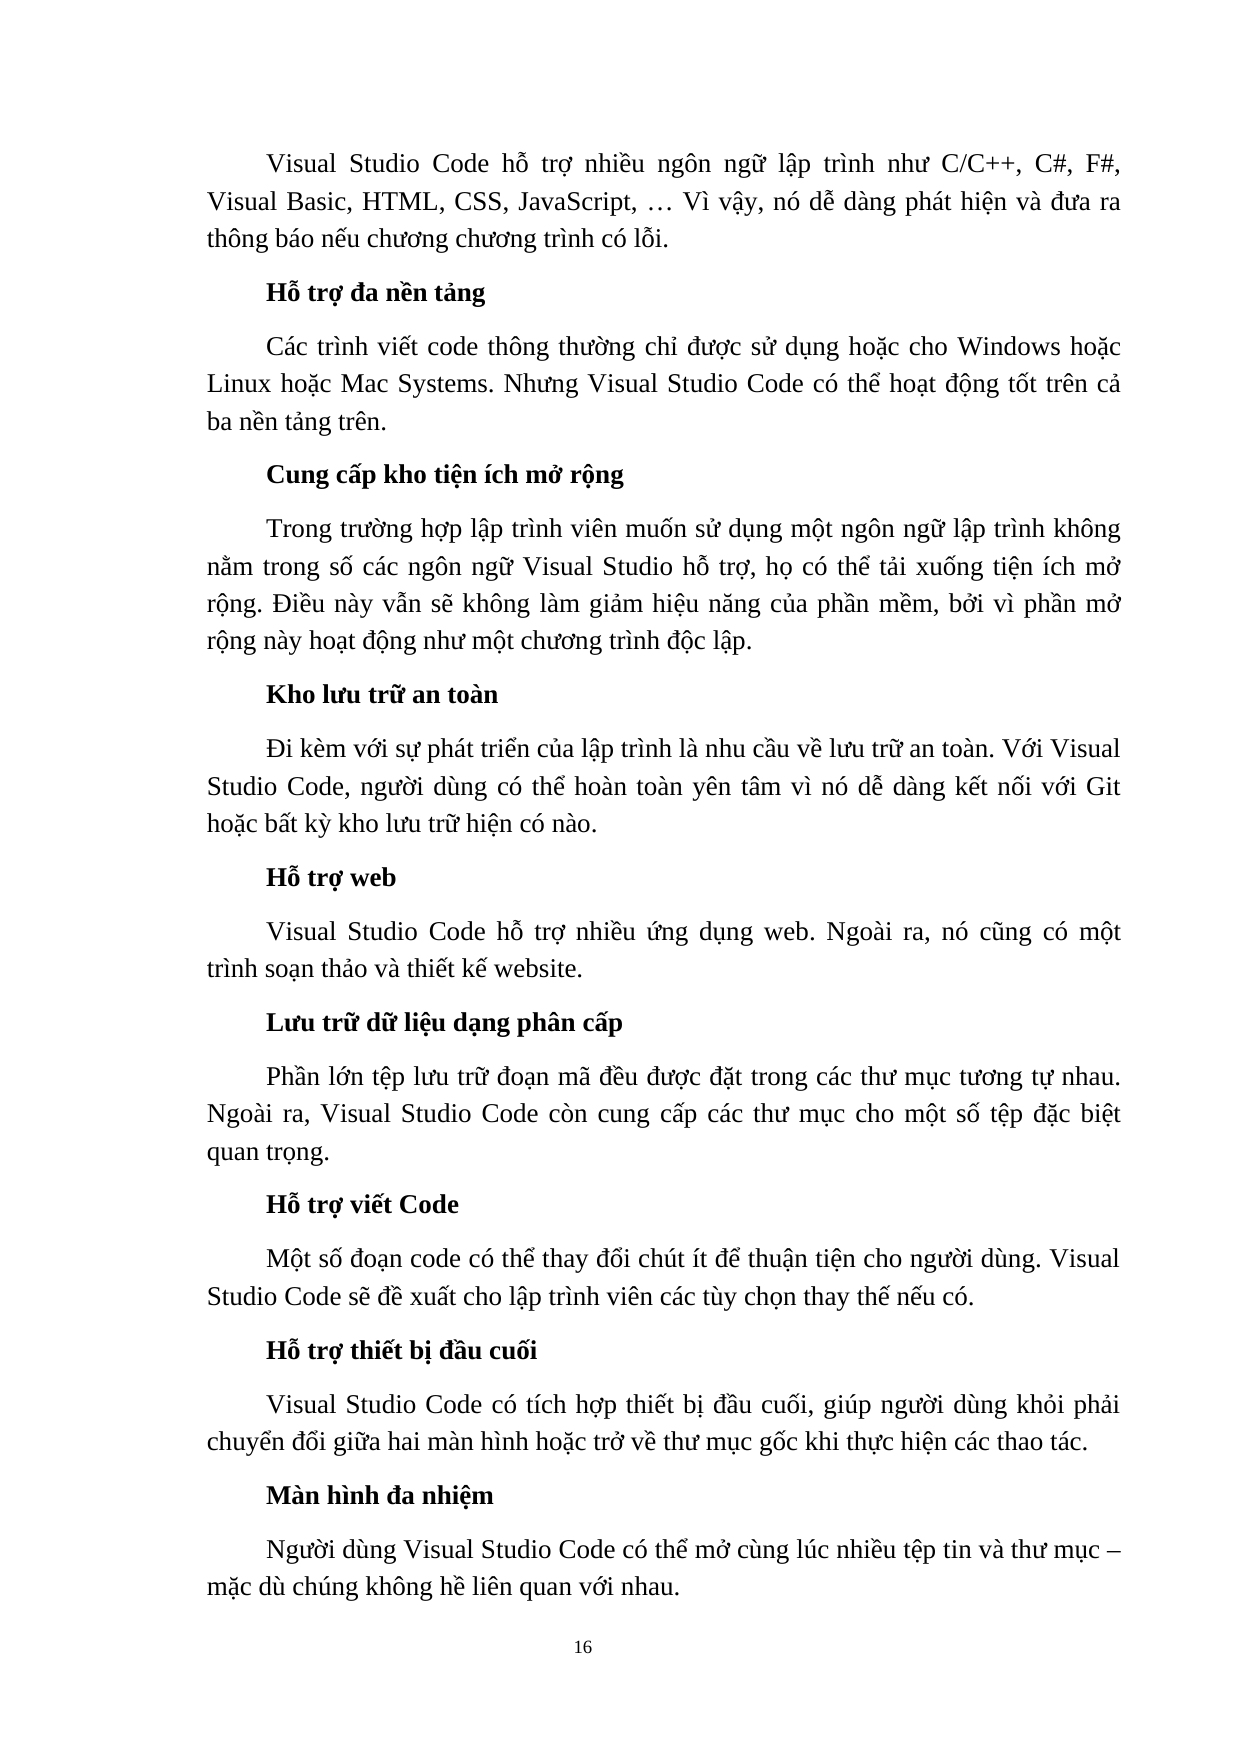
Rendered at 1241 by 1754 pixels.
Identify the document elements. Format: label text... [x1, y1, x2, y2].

text Màn hình đa nhiệm [207, 1479, 1122, 1510]
text Một số đoạn code có thể thay đổi chút ít để thuận tiện cho người dùng. Visual Studio Code sẽ đề xuất cho lập trình viên các tùy chọn thay thế nếu có. [207, 1243, 1122, 1311]
text Cung cấp kho tiện ích mở rộng [207, 459, 1122, 490]
text Hỗ trợ viết Code [207, 1189, 1122, 1220]
text Đi kèm với sự phát triển của lập trình là nhu cầu về lưu trữ an toàn. Với Visual Studio Code, người dùng có thể hoàn toàn yên tâm vì nó dễ dàng kết nối với Git hoặc bất kỳ kho lưu trữ hiện có nào. [207, 732, 1122, 838]
text Kho lưu trữ an toàn [207, 678, 1122, 709]
text Visual Studio Code có tích hợp thiết bị đầu cuối, giúp người dùng khỏi phải chuyển đổi giữa hai màn hình hoặc trở về thư mục gốc khi thực hiện các thao tác. [207, 1388, 1122, 1456]
text Visual Studio Code hỗ trợ nhiều ứng dụng web. Ngoài ra, nó cũng có một trình soạn thảo và thiết kế website. [207, 915, 1122, 983]
text Visual Studio Code hỗ trợ nhiều ngôn ngữ lập trình như C/C++, C#, F#, Visual Basic, HTML, CSS, JavaScript, … Vì vậy, nó dễ dàng phát hiện và đưa ra thông báo nếu chương chương trình có lỗi. [207, 148, 1122, 253]
text Người dùng Visual Studio Code có thể mở cùng lúc nhiều tệp tin và thư mục – mặc dù chúng không hề liên quan với nhau. [207, 1533, 1122, 1601]
text Hỗ trợ web [207, 861, 1122, 892]
text Lưu trữ dữ liệu dạng phân cấp [207, 1006, 1122, 1037]
text Hỗ trợ đa nền tảng [207, 276, 1122, 307]
text Hỗ trợ thiết bị đầu cuối [207, 1334, 1122, 1365]
text Phần lớn tệp lưu trữ đoạn mã đều được đặt trong các thư mục tương tự nhau. Ngoài ra, Visual Studio Code còn cung cấp các thư mục cho một số tệp đặc biệt quan trọng. [207, 1060, 1122, 1166]
text Trong trường hợp lập trình viên muốn sử dụng một ngôn ngữ lập trình không nằm trong số các ngôn ngữ Visual Studio hỗ trợ, họ có thể tải xuống tiện ích mở rộng. Điều này vẫn sẽ không làm giảm hiệu năng của phần mềm, bởi vì phần mở rộng này hoạt động như một chương trình độc lập. [207, 513, 1122, 656]
text Các trình viết code thông thường chỉ được sử dụng hoặc cho Windows hoặc Linux hoặc Mac Systems. Nhưng Visual Studio Code có thể hoạt động tốt trên cả ba nền tảng trên. [207, 330, 1122, 436]
